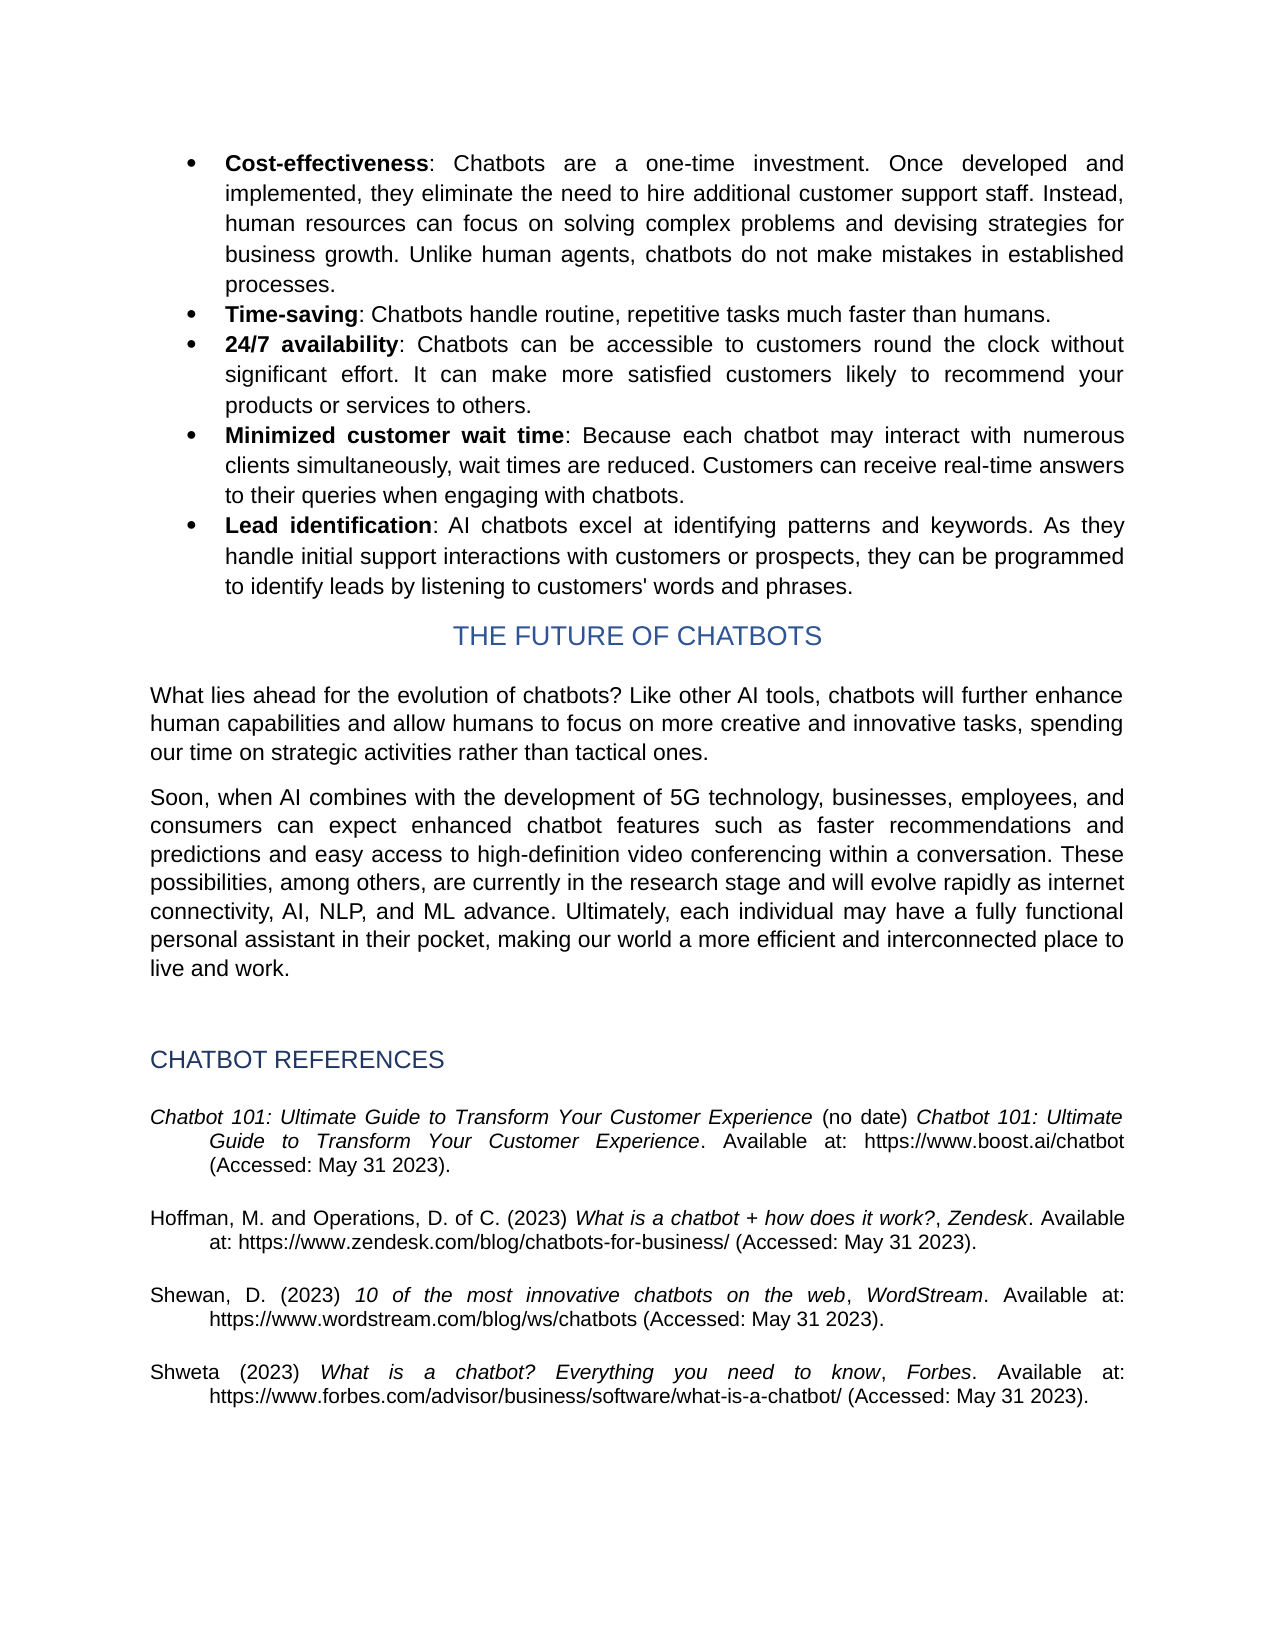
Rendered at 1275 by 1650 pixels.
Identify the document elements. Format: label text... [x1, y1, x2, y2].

list Minimized customer wait time: Because each chatbot may interact with numerous clients simultaneously, wait times are reduced. Customers can receive real-time answers to their queries when engaging with chatbots. [187, 422, 1125, 509]
list 24/7 availability: Chatbots can be accessible to customers round the clock without significant effort. It can make more satisfied customers likely to recommend your products or services to others. [187, 331, 1125, 418]
list Cost-effectiveness: Chatbots are a one-time investment. Once developed and implemented, they eliminate the need to hire additional customer support staff. Instead, human resources can focus on solving complex problems and devising strategies for business growth. Unlike human agents, chatbots do not make mistakes in established processes. [187, 150, 1125, 297]
text Shweta (2023) What is a chatbot? Everything you need to know, Forbes. Available at: https://www.forbes.com/advisor/business/software/what-is-a-chatbot/ (Accessed: May 31 2023). [150, 1360, 1125, 1408]
list Lead identification: AI chatbots excel at identifying patterns and keywords. As they handle initial support interactions with customers or prospects, they can be programmed to identify leads by listening to customers' words and phrases. [187, 512, 1125, 599]
subtitle CHATBOT REFERENCES [150, 1045, 1125, 1073]
text Chatbot 101: Ultimate Guide to Transform Your Customer Experience (no date) Chatbot 101: Ultimate Guide to Transform Your Customer Experience. Available at: https://www.boost.ai/chatbot (Accessed: May 31 2023). [150, 1105, 1125, 1177]
list Time-saving: Chatbots handle routine, repetitive tasks much faster than humans. [187, 301, 1125, 327]
text Hoffman, M. and Operations, D. of C. (2023) What is a chatbot + how does it work?, Zendesk. Available at: https://www.zendesk.com/blog/chatbots-for-business/ (Accessed: May 31 2023). [150, 1206, 1125, 1254]
text Shewan, D. (2023) 10 of the most innovative chatbots on the web, WordStream. Available at: https://www.wordstream.com/blog/ws/chatbots (Accessed: May 31 2023). [150, 1283, 1125, 1331]
subtitle THE FUTURE OF CHATBOTS [150, 620, 1125, 651]
text What lies ahead for the evolution of chatbots? Like other AI tools, chatbots will further enhance human capabilities and allow humans to focus on more creative and innovative tasks, spending our time on strategic activities rather than tactical ones. [150, 682, 1125, 765]
text Soon, when AI combines with the development of 5G technology, businesses, employees, and consumers can expect enhanced chatbot features such as faster recommendations and predictions and easy access to high-definition video conferencing within a conversation. These possibilities, among others, are currently in the research stage and will evolve rapidly as internet connectivity, AI, NLP, and ML advance. Ultimately, each individual may have a fully functional personal assistant in their pocket, making our world a more efficient and interconnected place to live and work. [150, 784, 1125, 981]
